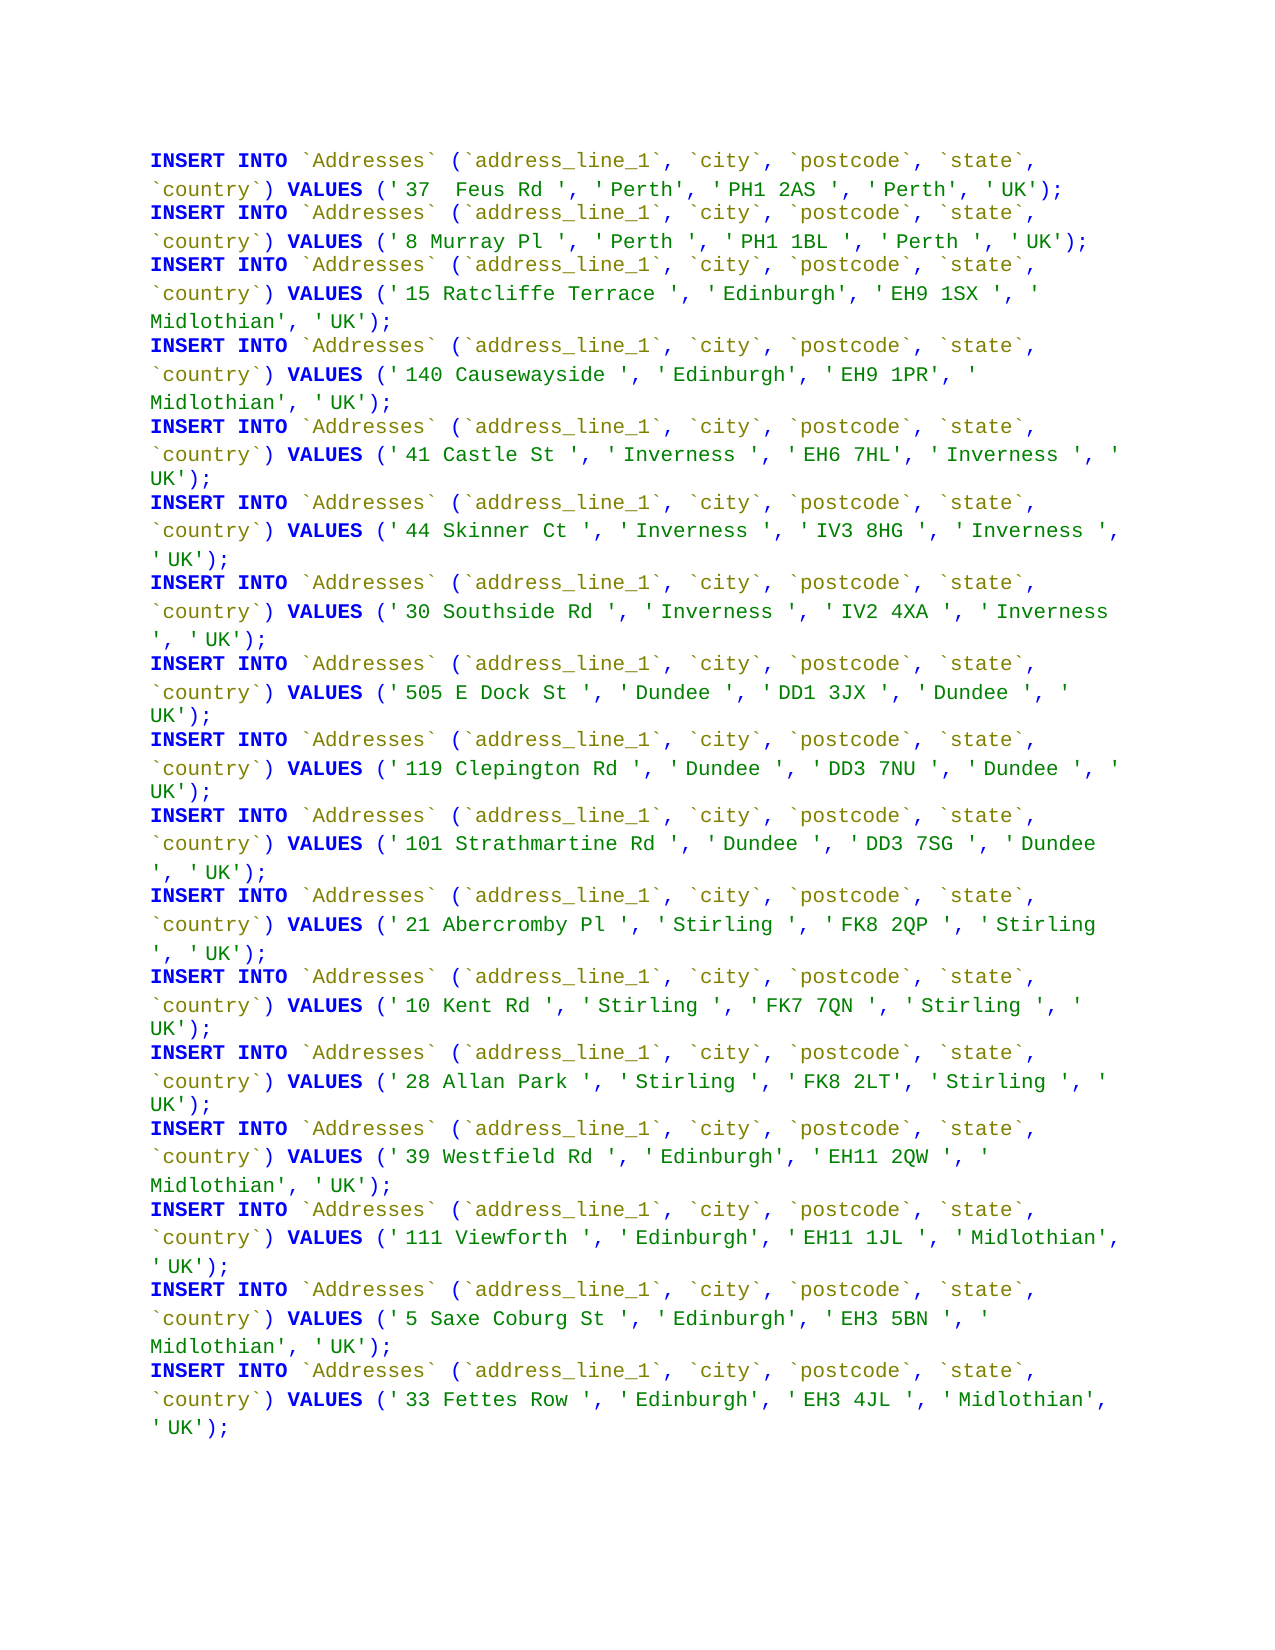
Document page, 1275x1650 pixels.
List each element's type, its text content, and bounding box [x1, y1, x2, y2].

text INSERT INTO `Addresses` (`address_line_1`, `city`, `postcode`, `state`, `country`) VALUES (' 15 Ratcliffe Terrace ', ' Edinburgh', ' EH9 1SX ', ' Midlothian', ' UK'); [150, 254, 1125, 335]
text INSERT INTO `Addresses` (`address_line_1`, `city`, `postcode`, `state`, `country`) VALUES (' 5 Saxe Coburg St ', ' Edinburgh', ' EH3 5BN ', ' Midlothian', ' UK'); [150, 1279, 1125, 1360]
text INSERT INTO `Addresses` (`address_line_1`, `city`, `postcode`, `state`, `country`) VALUES (' 119 Clepington Rd ', ' Dundee ', ' DD3 7NU ', ' Dundee ', ' UK'); [150, 729, 1125, 805]
text INSERT INTO `Addresses` (`address_line_1`, `city`, `postcode`, `state`, `country`) VALUES (' 44 Skinner Ct ', ' Inverness ', ' IV3 8HG ', ' Inverness ', ' UK'); [150, 492, 1125, 572]
text INSERT INTO `Addresses` (`address_line_1`, `city`, `postcode`, `state`, `country`) VALUES (' 39 Westfield Rd ', ' Edinburgh', ' EH11 2QW ', ' Midlothian', ' UK'); [150, 1118, 1125, 1199]
text INSERT INTO `Addresses` (`address_line_1`, `city`, `postcode`, `state`, `country`) VALUES (' 8 Murray Pl ', ' Perth ', ' PH1 1BL ', ' Perth ', ' UK'); [150, 202, 1125, 254]
text INSERT INTO `Addresses` (`address_line_1`, `city`, `postcode`, `state`, `country`) VALUES (' 30 Southside Rd ', ' Inverness ', ' IV2 4XA ', ' Inverness ', ' UK'); [150, 572, 1125, 653]
text INSERT INTO `Addresses` (`address_line_1`, `city`, `postcode`, `state`, `country`) VALUES (' 505 E Dock St ', ' Dundee ', ' DD1 3JX ', ' Dundee ', ' UK'); [150, 653, 1125, 729]
text INSERT INTO `Addresses` (`address_line_1`, `city`, `postcode`, `state`, `country`) VALUES (' 33 Fettes Row ', ' Edinburgh', ' EH3 4JL ', ' Midlothian', ' UK'); [150, 1360, 1125, 1441]
text INSERT INTO `Addresses` (`address_line_1`, `city`, `postcode`, `state`, `country`) VALUES (' 21 Abercromby Pl ', ' Stirling ', ' FK8 2QP ', ' Stirling ', ' UK'); [150, 886, 1125, 966]
text INSERT INTO `Addresses` (`address_line_1`, `city`, `postcode`, `state`, `country`) VALUES (' 41 Castle St ', ' Inverness ', ' EH6 7HL', ' Inverness ', ' UK'); [150, 416, 1125, 492]
text INSERT INTO `Addresses` (`address_line_1`, `city`, `postcode`, `state`, `country`) VALUES (' 101 Strathmartine Rd ', ' Dundee ', ' DD3 7SG ', ' Dundee ', ' UK'); [150, 805, 1125, 886]
text INSERT INTO `Addresses` (`address_line_1`, `city`, `postcode`, `state`, `country`) VALUES (' 28 Allan Park ', ' Stirling ', ' FK8 2LT', ' Stirling ', ' UK'); [150, 1042, 1125, 1118]
text INSERT INTO `Addresses` (`address_line_1`, `city`, `postcode`, `state`, `country`) VALUES (' 10 Kent Rd ', ' Stirling ', ' FK7 7QN ', ' Stirling ', ' UK'); [150, 966, 1125, 1042]
text INSERT INTO `Addresses` (`address_line_1`, `city`, `postcode`, `state`, `country`) VALUES (' 140 Causewayside ', ' Edinburgh', ' EH9 1PR', ' Midlothian', ' UK'); [150, 335, 1125, 416]
text INSERT INTO `Addresses` (`address_line_1`, `city`, `postcode`, `state`, `country`) VALUES (' 37 Feus Rd ', ' Perth', ' PH1 2AS ', ' Perth', ' UK'); [150, 150, 1125, 202]
text INSERT INTO `Addresses` (`address_line_1`, `city`, `postcode`, `state`, `country`) VALUES (' 111 Viewforth ', ' Edinburgh', ' EH11 1JL ', ' Midlothian', ' UK'); [150, 1199, 1125, 1279]
